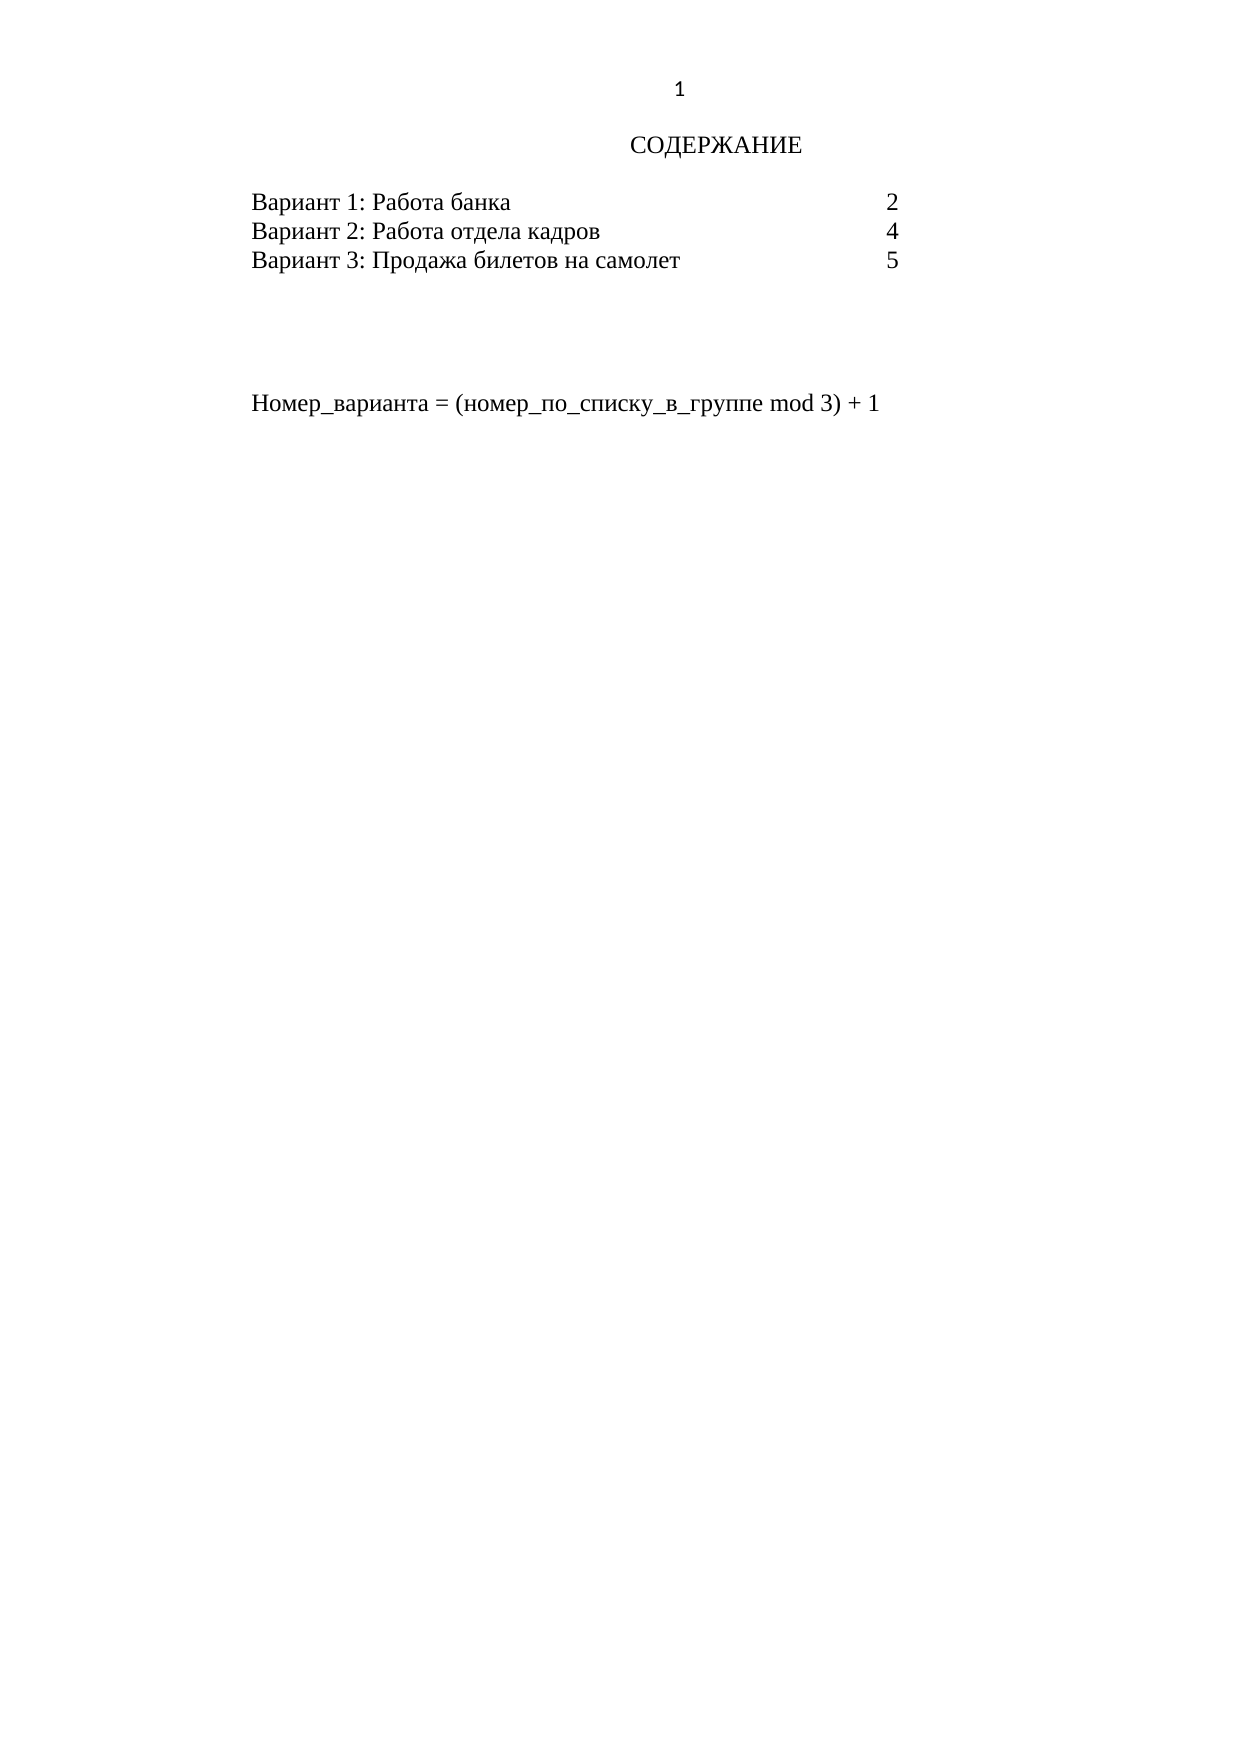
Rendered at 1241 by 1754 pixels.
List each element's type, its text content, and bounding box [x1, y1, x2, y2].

text Вариант 1: Работа банка 2 [177, 187, 1181, 216]
text Вариант 2: Работа отдела кадров 4 [177, 216, 1181, 245]
text Номер_варианта = (номер_по_списку_в_группе mod 3) + 1 [177, 388, 1181, 417]
text СОДЕРЖАНИЕ [177, 130, 1181, 159]
text Вариант 3: Продажа билетов на самолет 5 [177, 245, 1181, 274]
